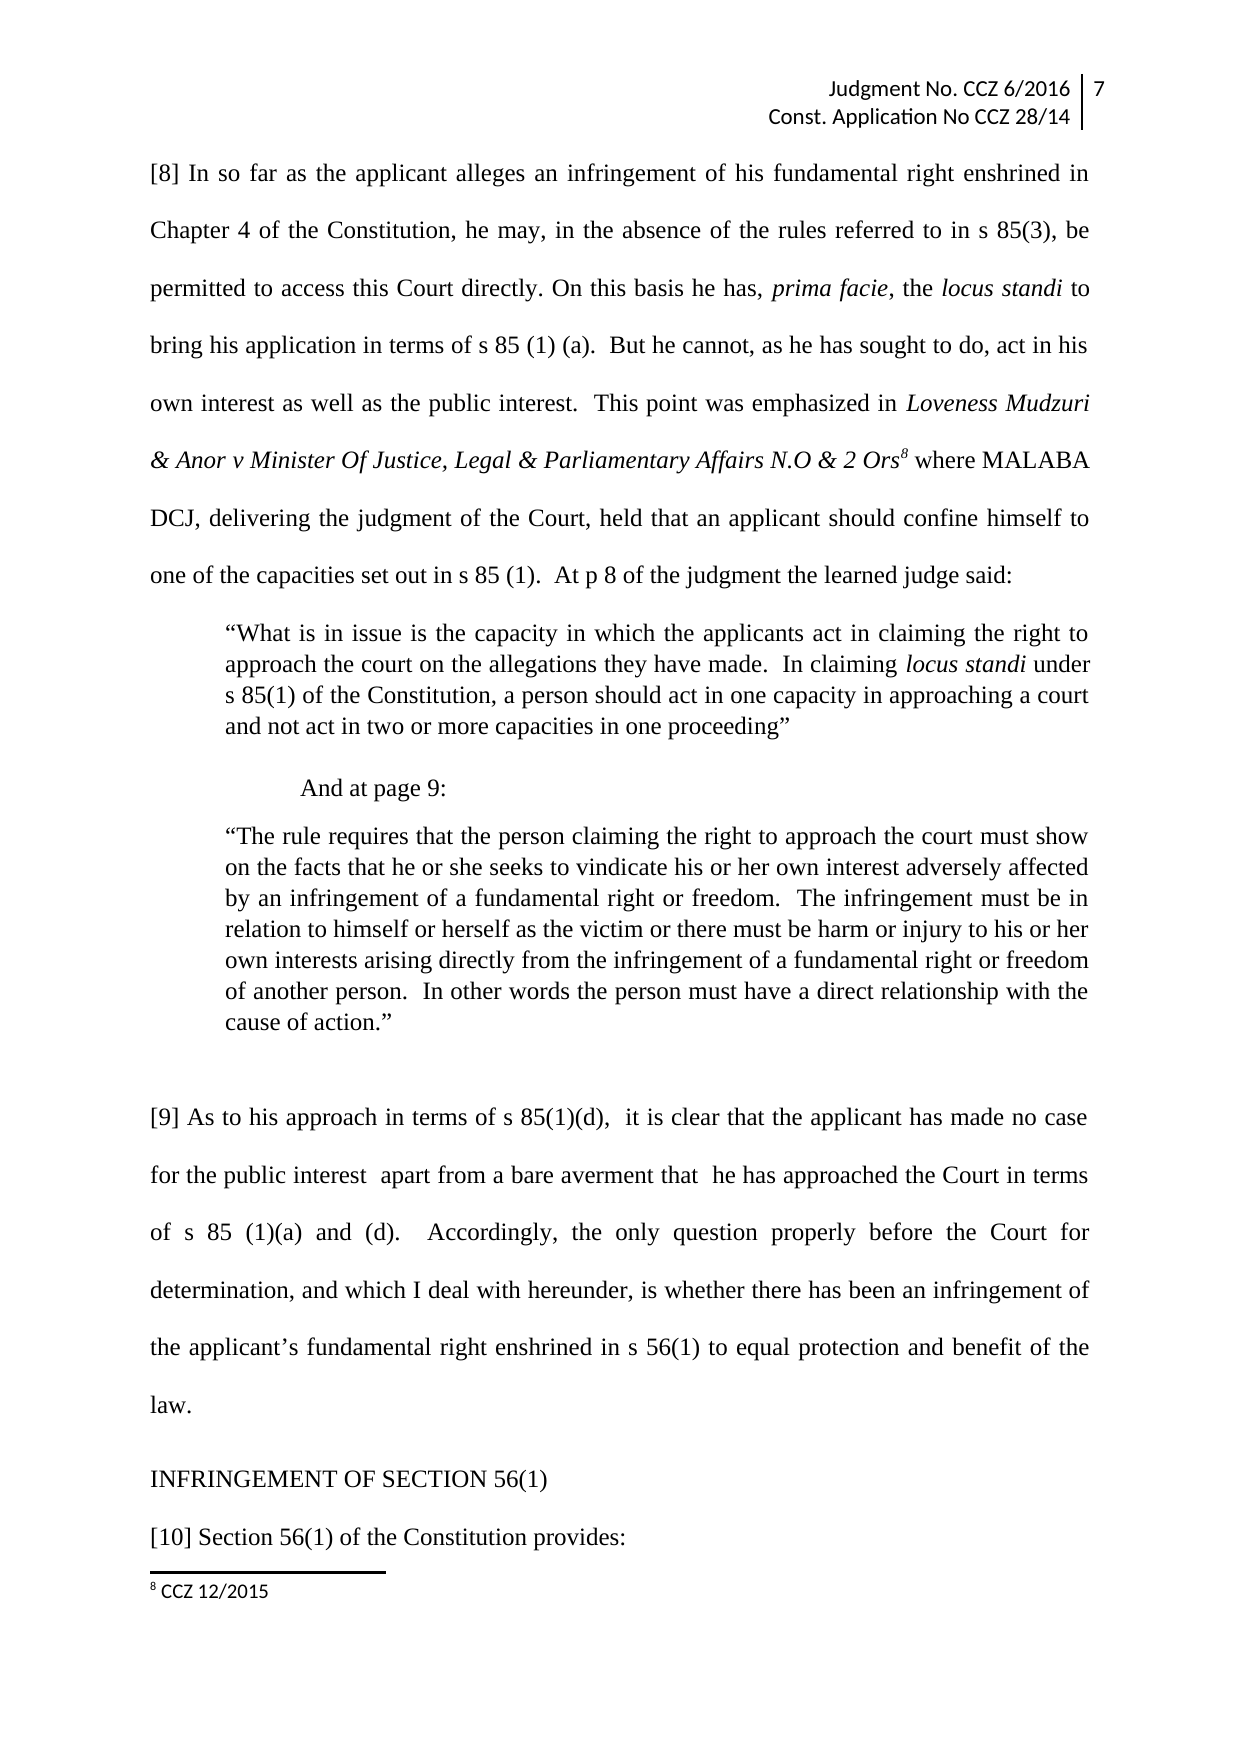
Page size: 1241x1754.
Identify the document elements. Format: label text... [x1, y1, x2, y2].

text And at page 9: [225, 773, 1090, 802]
text [8] In so far as the applicant alleges an infringement of his fundamental right enshrined in Chapter 4 of the Constitution, he may, in the absence of the rules referred to in s 85(3), be permitted to access this Court directly. On this basis he has, prima facie, the locus standi to bring his application in terms of s 85 (1) (a). But he cannot, as he has sought to do, act in his own interest as well as the public interest. This point was emphasized in Loveness Mudzuri & Anor v Minister Of Justice, Legal & Parliamentary Affairs N.O & 2 Ors where MALABA DCJ, delivering the judgment of the Court, held that an applicant should confine himself to one of the capacities set out in s 85 (1). At p 8 of the judgment the learned judge said: [150, 158, 1090, 589]
text [10] Section 56(1) of the Constitution provides: [150, 1522, 1090, 1550]
text INFRINGEMENT OF SECTION 56(1) [150, 1464, 1090, 1493]
text [9] As to his approach in terms of s 85(1)(d), it is clear that the applicant has made no case for the public interest apart from a bare averment that he has approached the Court in terms of s 85 (1)(a) and (d). Accordingly, the only question properly before the Court for determination, and which I deal with hereunder, is whether there has been an infringement of the applicant’s fundamental right enshrined in s 56(1) to equal protection and benefit of the law. [150, 1102, 1090, 1419]
text “The rule requires that the person claiming the right to approach the court must show on the facts that he or she seeks to vindicate his or her own interest adversely affected by an infringement of a fundamental right or freedom. The infringement must be in relation to himself or herself as the victim or there must be harm or injury to his or her own interests arising directly from the infringement of a fundamental right or freedom of another person. In other words the person must have a direct relationship with the cause of action.” [225, 821, 1090, 1036]
text “What is in issue is the capacity in which the applicants act in claiming the right to approach the court on the allegations they have made. In claiming locus standi under s 85(1) of the Constitution, a person should act in one capacity in approaching a court and not act in two or more capacities in one proceeding” [225, 618, 1090, 740]
